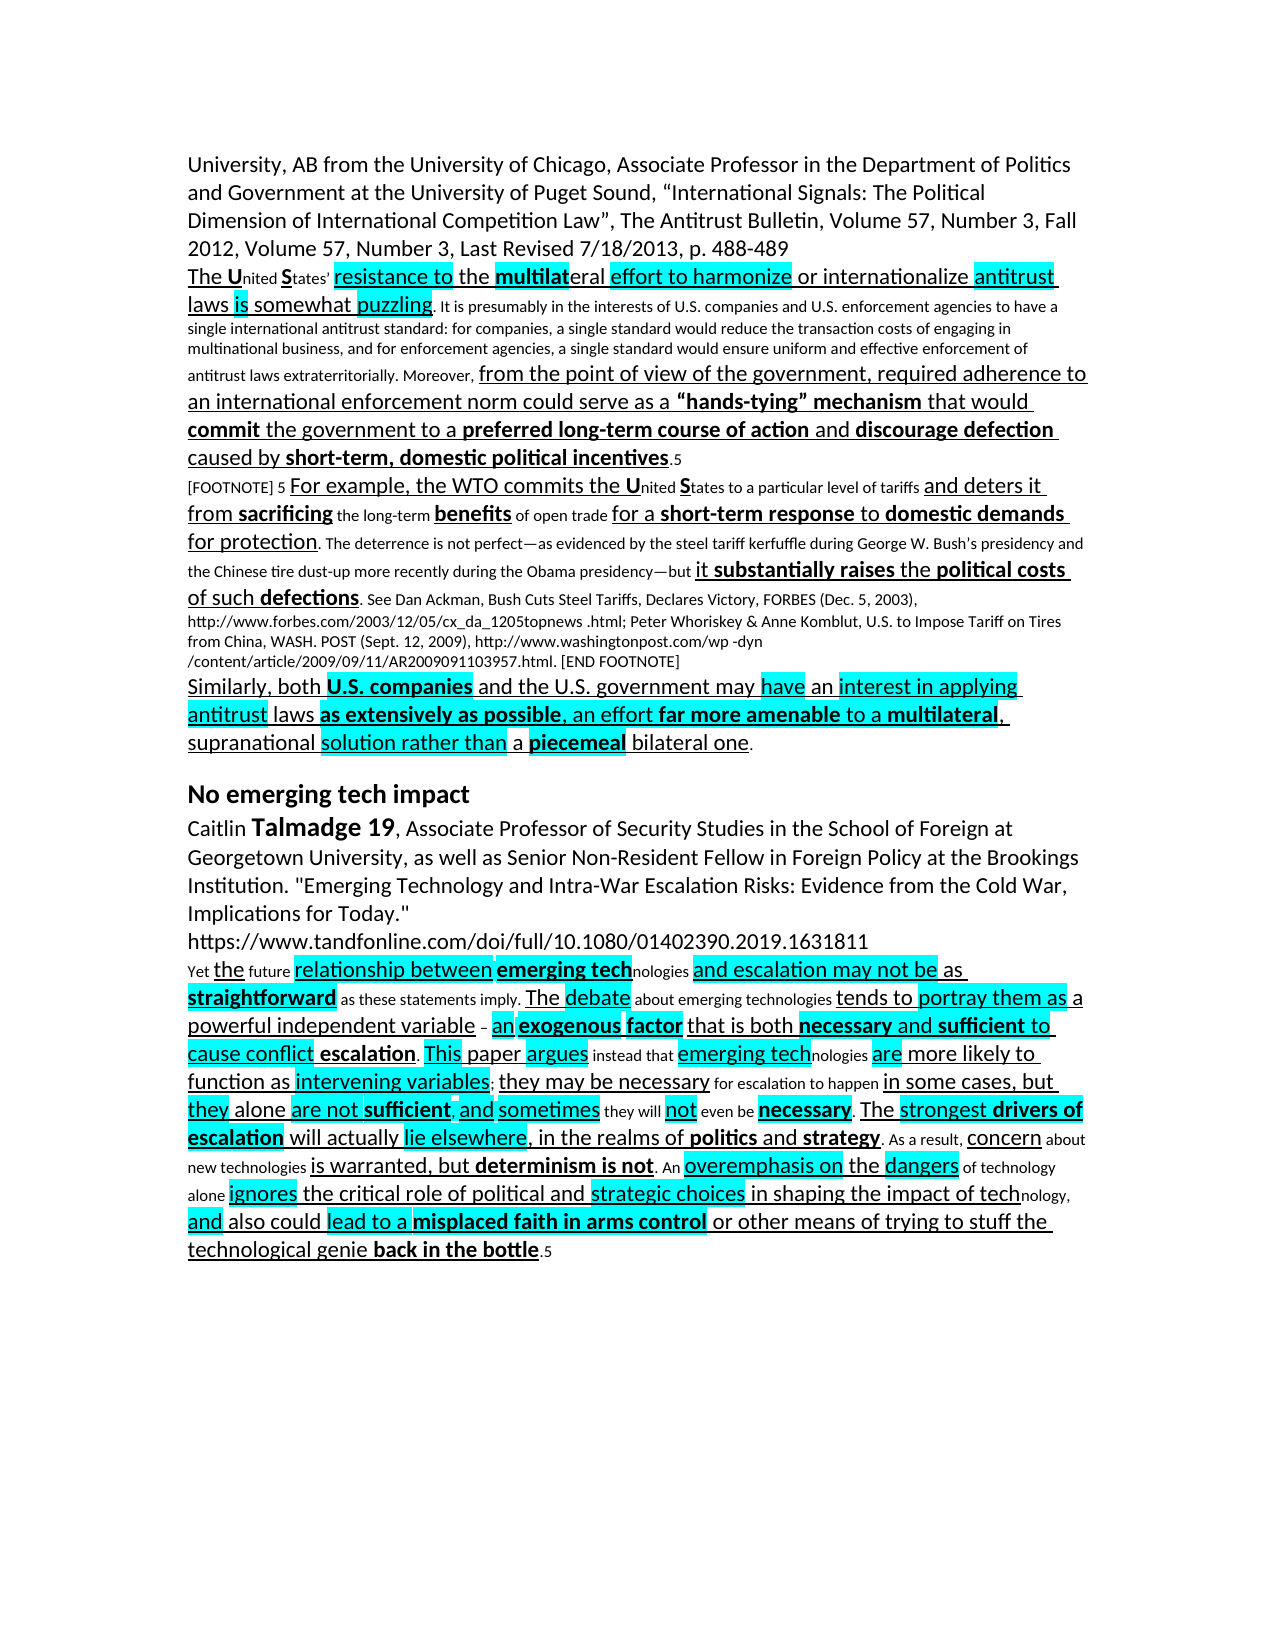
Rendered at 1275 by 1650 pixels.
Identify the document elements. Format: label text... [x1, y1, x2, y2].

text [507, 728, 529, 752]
text Yet the future relationship between emerging technologies and escalation may not be as straightforward as these statements imply. The debate about emerging technologies tends to portray them as a powerful independent variable – an exogenous factor that is both necessary and sufficient to cause conflict escalation. This paper argues instead that emerging technologies are more likely to function as intervening variables; they may be necessary for escalation to happen in some cases, but they alone are not sufficient, and sometimes they will not even be necessary. The strongest drivers of escalation will actually lie elsewhere, in the realms of politics and strategy. As a result, concern about new technologies is warranted, but determinism is not. An overemphasis on the dangers of technology alone ignores the critical role of political and strategic choices in shaping the impact of technology, and also could lead to a misplaced faith in arms control or other means of trying to stuff the technological genie back in the bottle.5 [187, 955, 1087, 1263]
text [FOOTNOTE] 5 For example, the WTO commits the United States to a particular level of tariffs and deters it from sacrificing the long-term benefits of open trade for a short-term response to domestic demands for protection. The deterrence is not perfect—as evidenced by the steel tariff kerfuffle during George W. Bush’s presidency and the Chinese tire dust-up more recently during the Obama presidency—but it substantially raises the political costs of such defections. See Dan Ackman, Bush Cuts Steel Tariffs, Declares Victory, FORBES (Dec. 5, 2003), http://www.forbes.com/2003/12/05/cx_da_1205topnews .html; Peter Whoriskey & Anne Komblut, U.S. to Impose Tariff on Tires from China, WASH. POST (Sept. 12, 2009), http://www.washingtonpost.com/wp -dyn /content/article/2009/09/11/AR2009091103957.html. [END FOOTNOTE] [187, 471, 1087, 672]
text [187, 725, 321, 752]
subtitle No emerging tech impact [187, 777, 1087, 810]
text Similarly, both U.S. companies and the U.S. government may have an interest in applying antitrust laws as extensively as possible, an effort far more amenable to a multilateral, supranational solution rather than a piecemeal bilateral one. [626, 672, 1087, 756]
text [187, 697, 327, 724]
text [187, 150, 1087, 262]
text The United States’ resistance to the multilateral effort to harmonize or internationalize antitrust laws is somewhat puzzling. It is presumably in the interests of U.S. companies and U.S. enforcement agencies to have a single international antitrust standard: for companies, a single standard would reduce the transaction costs of engaging in multinational business, and for enforcement agencies, a single standard would ensure uniform and effective enforcement of antitrust laws extraterritorially. Moreover, from the point of view of the government, required adherence to an international enforcement norm could serve as a “hands-tying” mechanism that would commit the government to a preferred long-term course of action and discourage defection caused by short-term, domestic political incentives.5 [187, 262, 1087, 471]
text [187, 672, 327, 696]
text Caitlin Talmadge 19, Associate Professor of Security Studies in the School of Foreign at Georgetown University, as well as Senior Non-Resident Fellow in Foreign Policy at the Brookings Institution. "Emerging Technology and Intra-War Escalation Risks: Evidence from the Cold War, Implications for Today." https://www.tandfonline.com/doi/full/10.1080/01402390.2019.1631811 [187, 810, 1087, 955]
